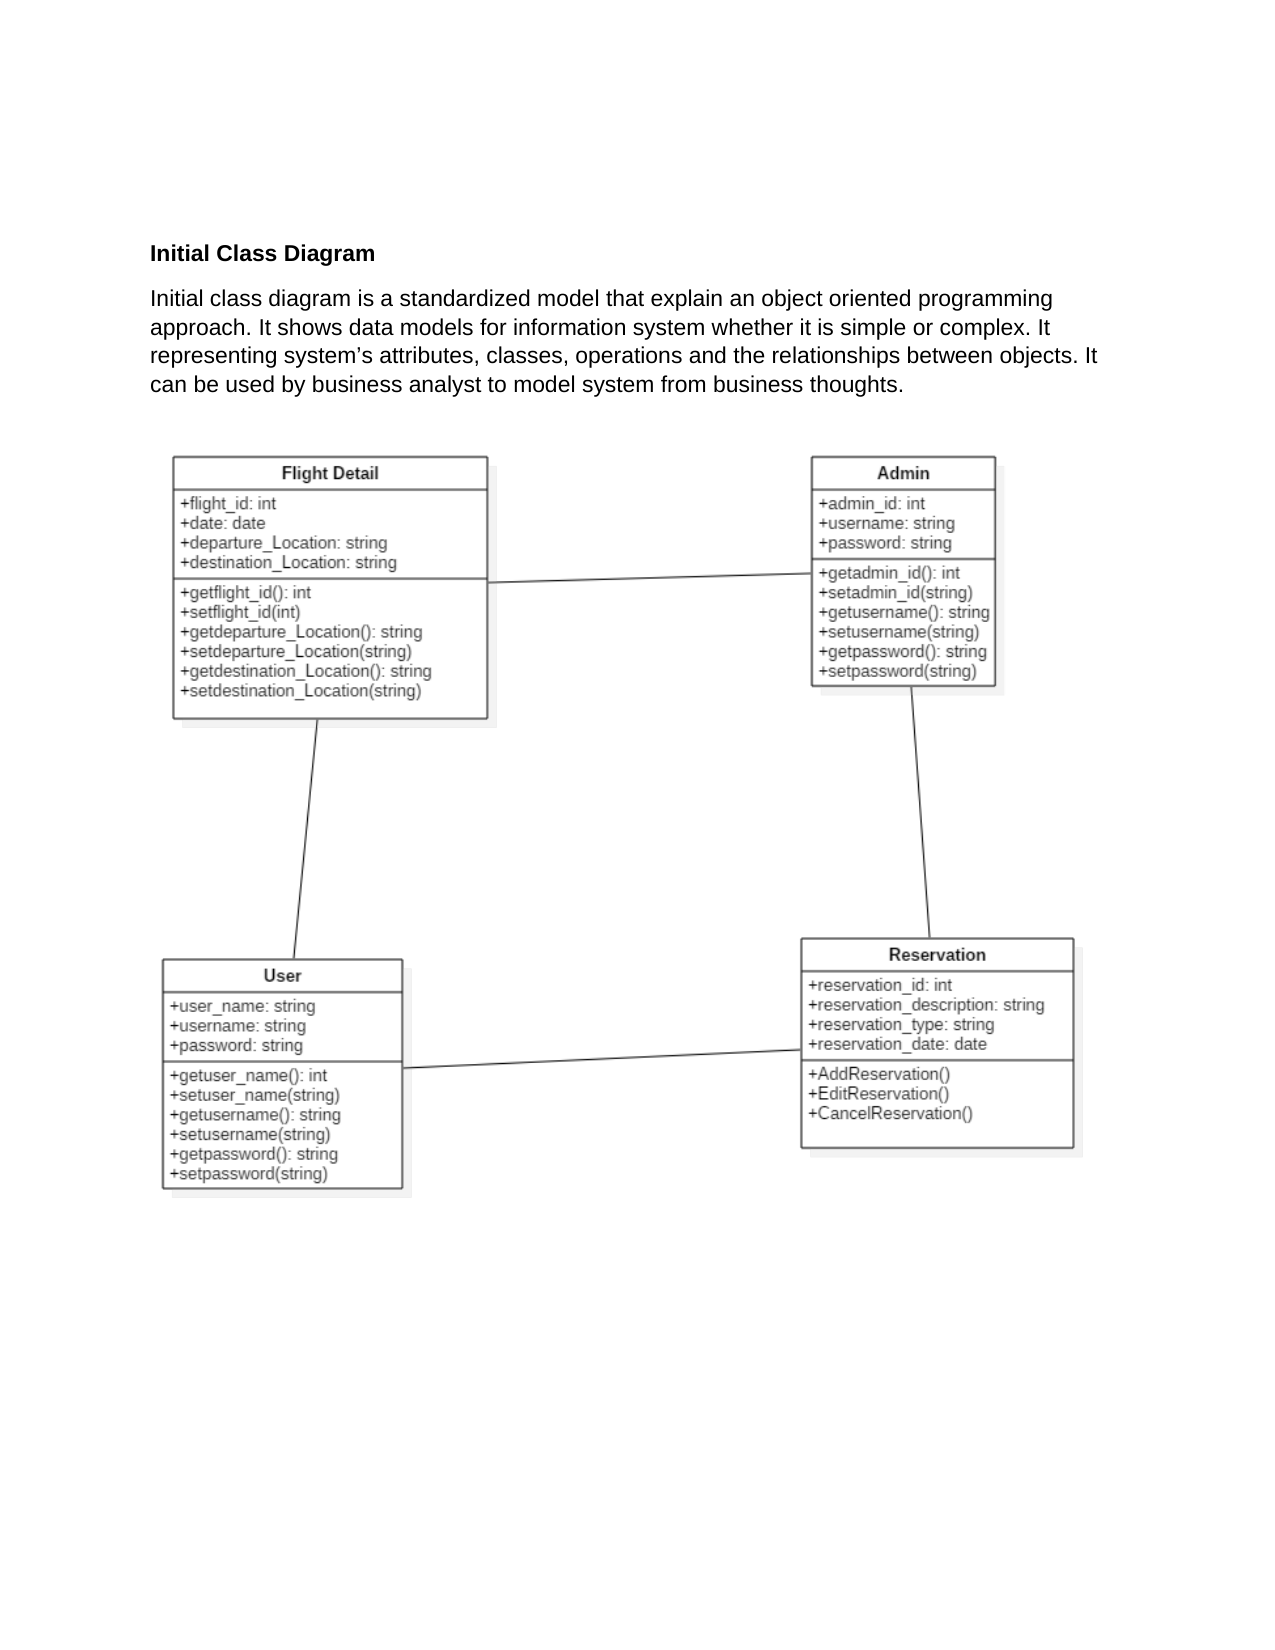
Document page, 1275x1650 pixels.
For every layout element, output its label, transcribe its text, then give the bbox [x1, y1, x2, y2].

picture [150, 444, 1125, 1241]
text Initial class diagram is a standardized model that explain an object oriented programming approach. It shows data models for information system whether it is simple or complex. It representing system’s attributes, classes, operations and the relationships between objects. It can be used by business analyst to model system from business thoughts. [150, 285, 1125, 397]
text Initial Class Diagram [150, 240, 1125, 267]
